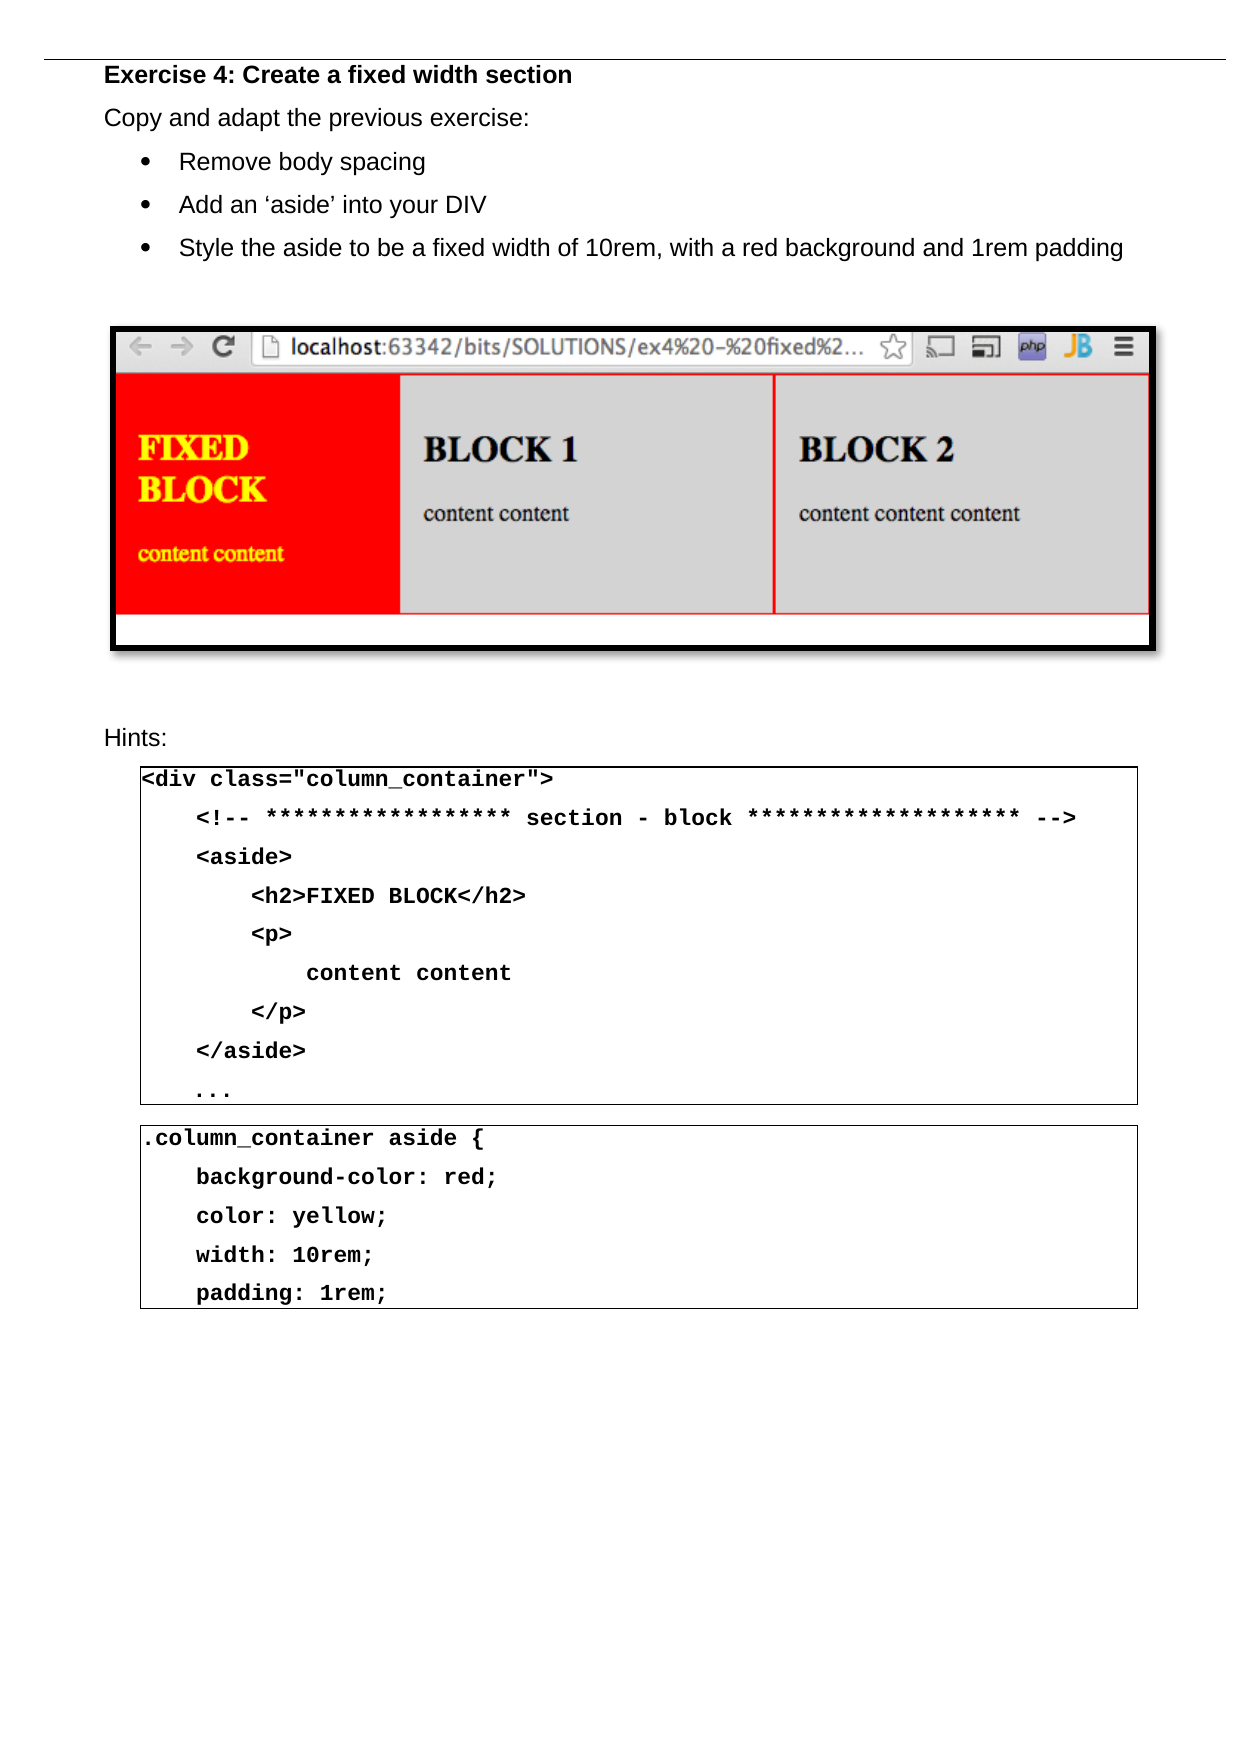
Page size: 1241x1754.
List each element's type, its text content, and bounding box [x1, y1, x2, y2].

text ... [141, 1077, 1137, 1104]
text </p> [141, 999, 1137, 1026]
text <aside> [141, 844, 1137, 871]
text <h2>FIXED BLOCK</h2> [141, 883, 1137, 910]
text background-color: red; [141, 1164, 1137, 1191]
list Add an ‘aside’ into your DIV [141, 190, 1137, 218]
text <!-- ****************** section - block ******************** --> [141, 805, 1137, 832]
text padding: 1rem; [141, 1281, 1137, 1308]
text <div class="column_container"> [141, 768, 1137, 793]
text .column_container aside { [141, 1126, 1137, 1152]
list Style the aside to be a fixed width of 10rem, with a red background and 1rem padding [141, 233, 1137, 262]
text width: 10rem; [141, 1242, 1137, 1269]
text Copy and adapt the previous exercise: [103, 103, 1137, 132]
list Remove body spacing [141, 146, 1137, 175]
text Exercise 4: Create a fixed width section [44, 60, 1226, 89]
text content content [141, 961, 1137, 988]
text color: yellow; [141, 1203, 1137, 1230]
text <p> [141, 922, 1137, 949]
picture [116, 332, 1149, 645]
text Hints: [103, 723, 1137, 752]
text </aside> [141, 1038, 1137, 1065]
